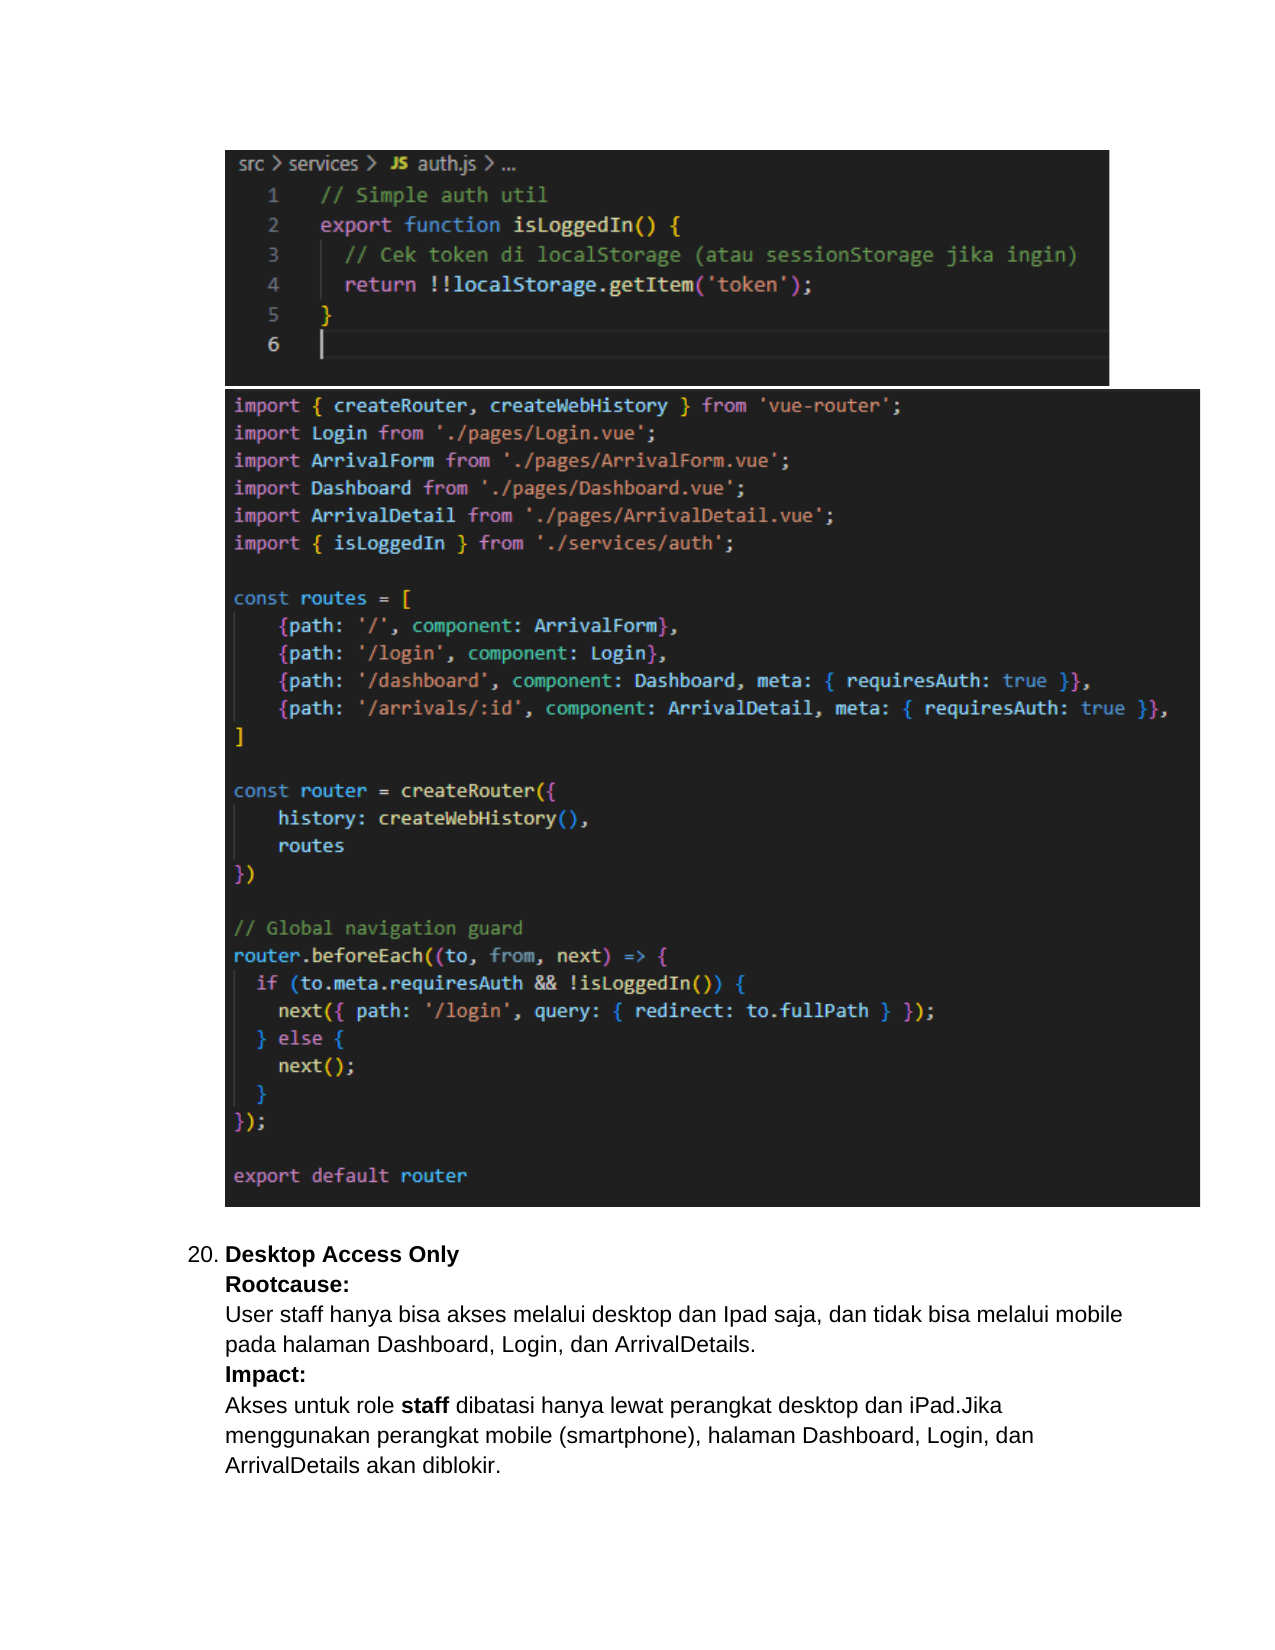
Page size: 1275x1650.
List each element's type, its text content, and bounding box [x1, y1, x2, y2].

list Desktop Access Only [187, 1241, 1125, 1267]
picture [225, 389, 1200, 1207]
picture [225, 150, 1110, 386]
text Rootcause: User staff hanya bisa akses melalui desktop dan Ipad saja, dan tidak bisa melalui mobile pada halaman Dashboard, Login, dan ArrivalDetails. Impact: Akses untuk role staff dibatasi hanya lewat perangkat desktop dan iPad.Jika menggunakan perangkat mobile (smartphone), halaman Dashboard, Login, dan ArrivalDetails akan diblokir. [225, 1271, 1125, 1478]
